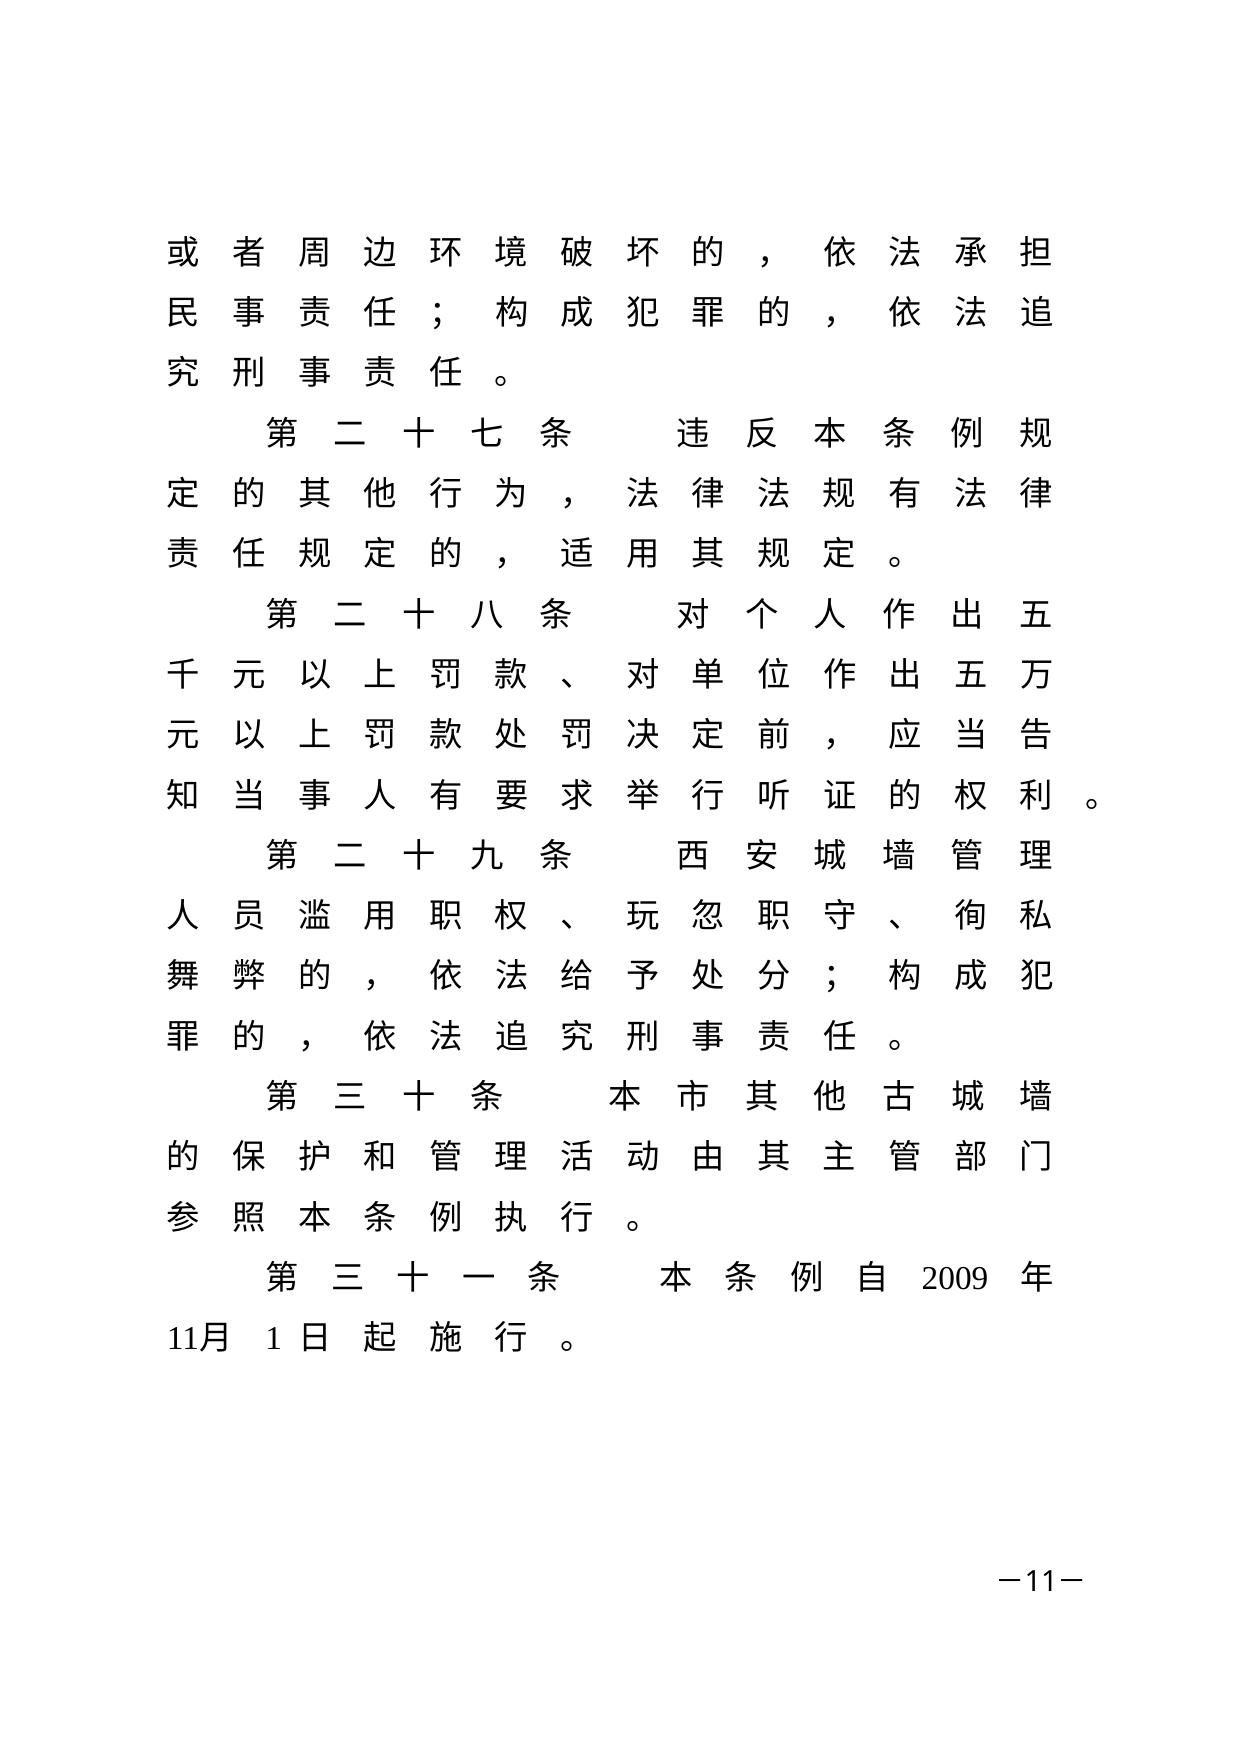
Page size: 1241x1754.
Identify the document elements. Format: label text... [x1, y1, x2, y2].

text 第二十六条 违反本条例第二十三条规定，擅自利用西安城墙拍摄电影、电视、广告和其他音像资料的，由文物行政部门责令停止违法行为，处五千元以上五万元以下罚款；造成城墙损毁或者周边环境破坏的，依法承担民事责任；构成犯罪的，依法追究刑事责任。 [167, 219, 1085, 400]
text 第三十条 本市其他古城墙的保护和管理活动由其主管部门参照本条例执行。 [167, 1064, 1085, 1245]
text 第二十九条 西安城墙管理人员滥用职权、玩忽职守、徇私舞弊的，依法给予处分；构成犯罪的，依法追究刑事责任。 [167, 823, 1085, 1064]
text 第二十七条 违反本条例规定的其他行为，法律法规有法律责任规定的，适用其规定。 [167, 400, 1085, 581]
text 第三十一条 本条例自2009年11月1日起施行。 [167, 1245, 1085, 1365]
text 第二十八条 对个人作出五千元以上罚款、对单位作出五万元以上罚款处罚决定前，应当告知当事人有要求举行听证的权利。 [167, 581, 1085, 823]
